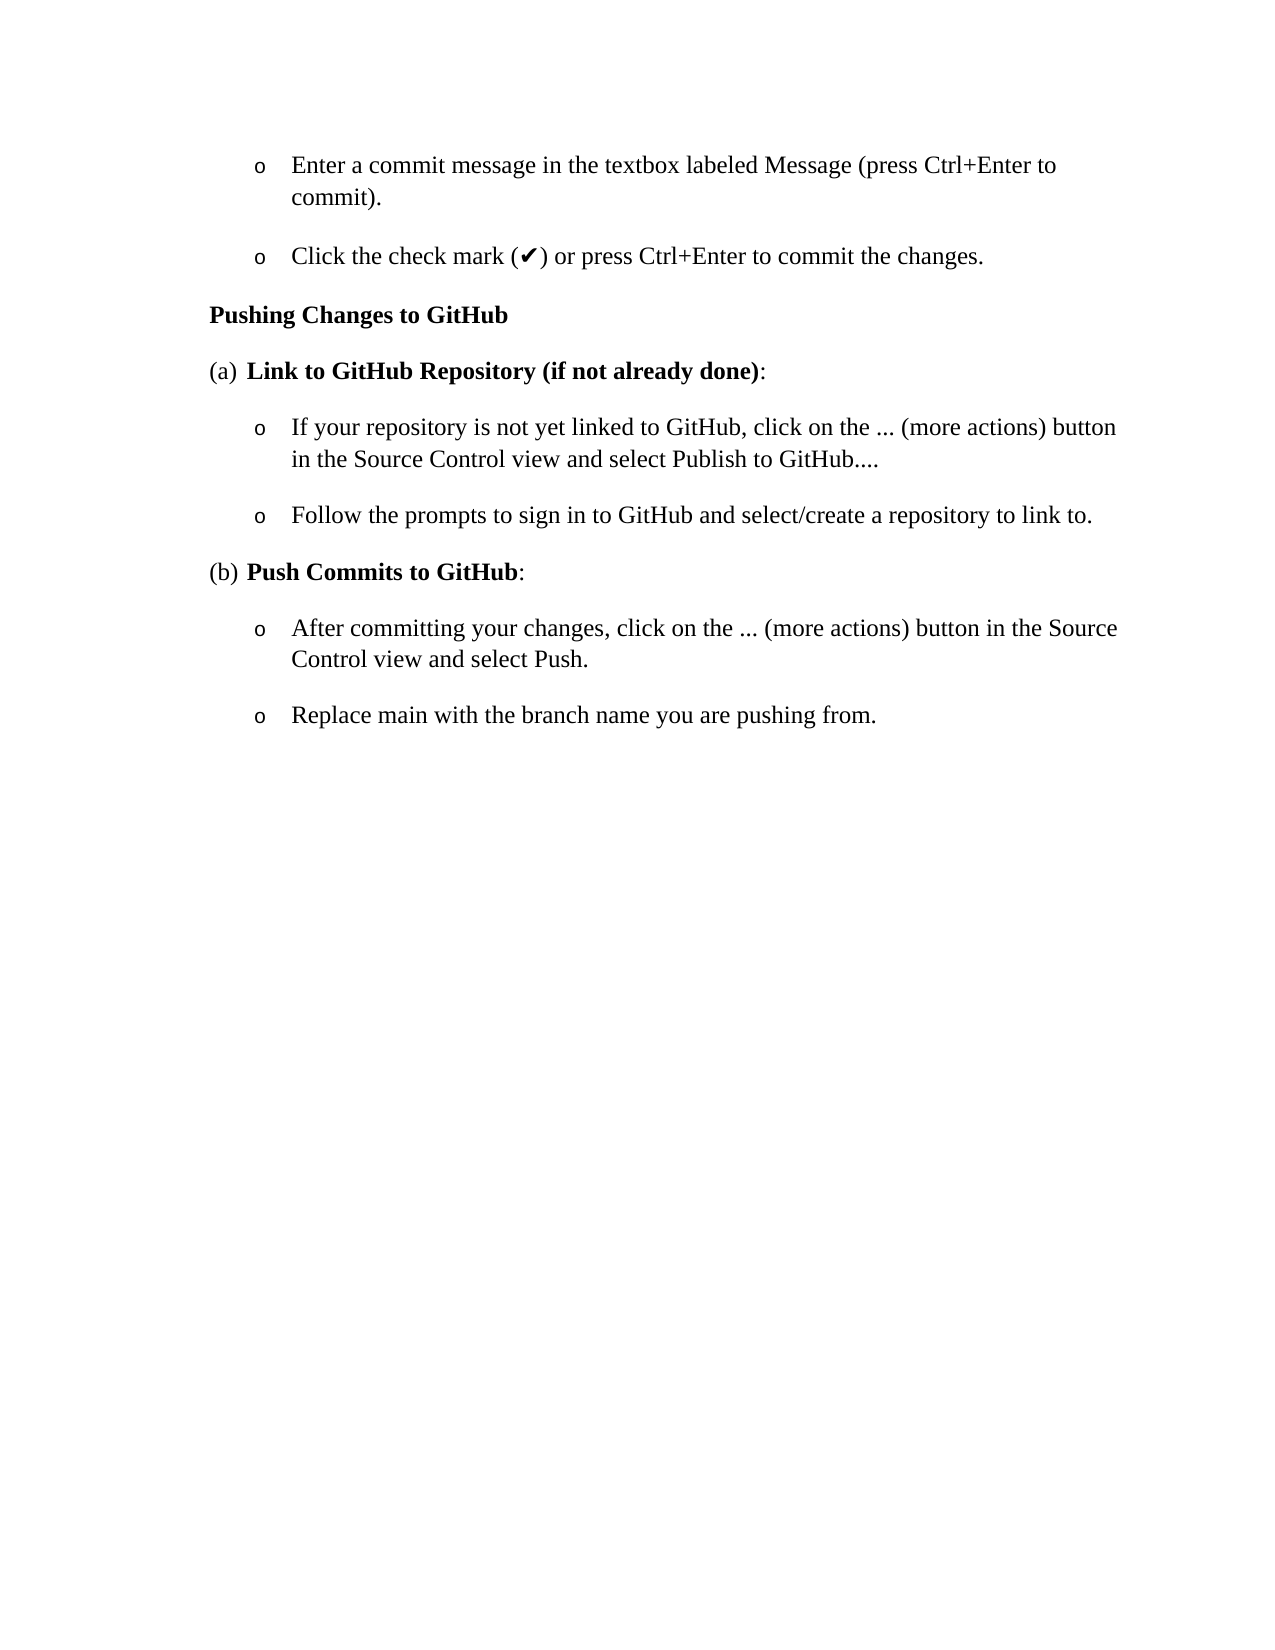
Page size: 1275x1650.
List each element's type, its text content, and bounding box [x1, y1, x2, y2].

list After committing your changes, click on the ... (more actions) button in the Source Control view and select Push. [253, 613, 1125, 673]
list If your repository is not yet linked to GitHub, click on the ... (more actions) button in the Source Control view and select Publish to GitHub.... [253, 412, 1125, 472]
list Follow the prompts to sign in to GitHub and select/create a repository to link to. [253, 500, 1125, 529]
list Enter a commit message in the textbox labeled Message (press Ctrl+Enter to commit). [253, 150, 1125, 211]
list Link to GitHub Repository (if not already done): [209, 356, 1125, 384]
list Replace main with the branch name you are pushing from. [253, 701, 1125, 730]
list Click the check mark (✔) or press Ctrl+Enter to commit the changes. [253, 238, 1125, 272]
list Push Commits to GitHub: [209, 557, 1125, 585]
text Pushing Changes to GitHub [209, 300, 1125, 328]
